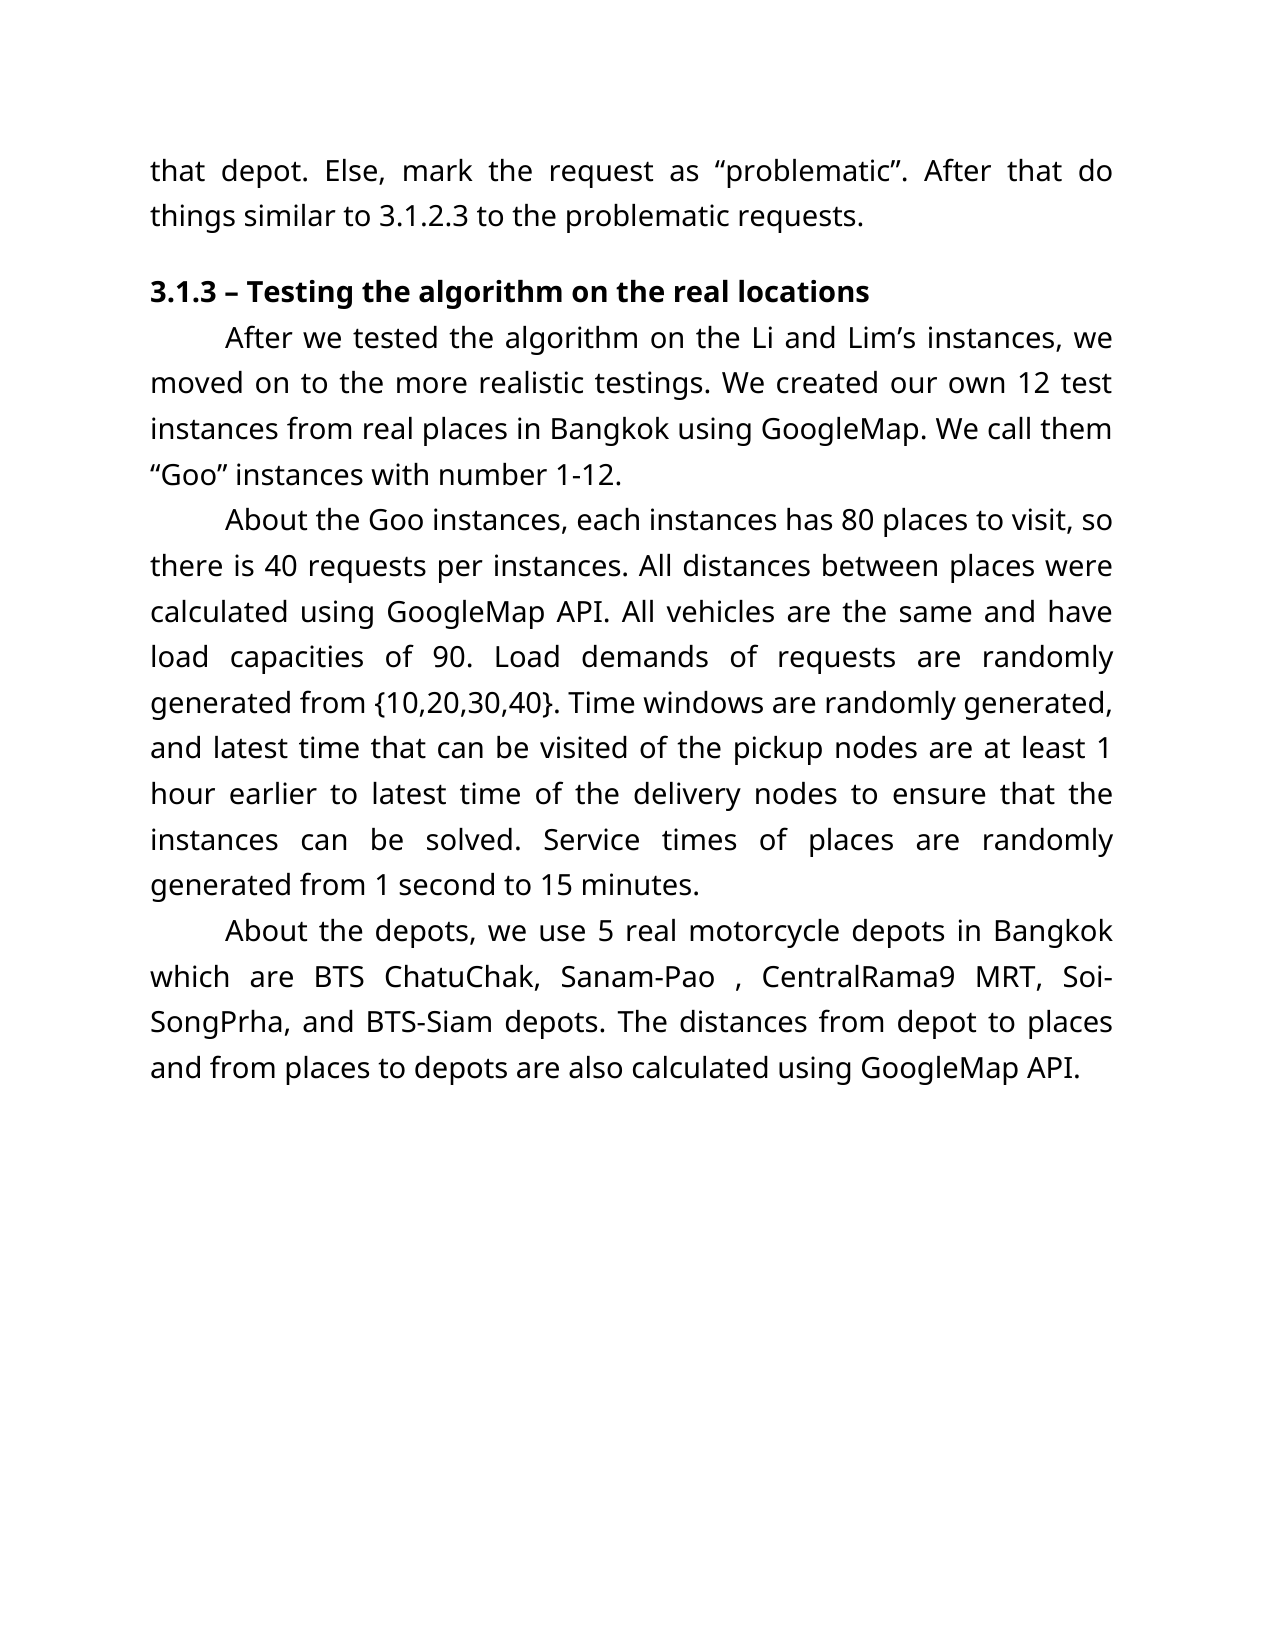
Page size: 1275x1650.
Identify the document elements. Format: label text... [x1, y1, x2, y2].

text About the Goo instances, each instances has 80 places to visit, so there is 40 requests per instances. All distances between places were calculated using GoogleMap API. All vehicles are the same and have load capacities of 90. Load demands of requests are randomly generated from {10,20,30,40}. Time windows are randomly generated, and latest time that can be visited of the pickup nodes are at least 1 hour earlier to latest time of the delivery nodes to ensure that the instances can be solved. Service times of places are randomly generated from 1 second to 15 minutes. [150, 499, 1114, 904]
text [150, 150, 1114, 235]
text About the depots, we use 5 real motorcycle depots in Bangkok which are BTS ChatuChak, Sanam-Pao , CentralRama9 MRT, Soi-SongPrha, and BTS-Siam depots. The distances from depot to places and from places to depots are also calculated using GoogleMap API. [150, 910, 1114, 1087]
text After we tested the algorithm on the Li and Lim’s instances, we moved on to the more realistic testings. We created our own 12 test instances from real places in Bangkok using GoogleMap. We call them “Goo” instances with number 1-12. [150, 317, 1114, 494]
text 3.1.3 – Testing the algorithm on the real locations [150, 271, 1114, 311]
